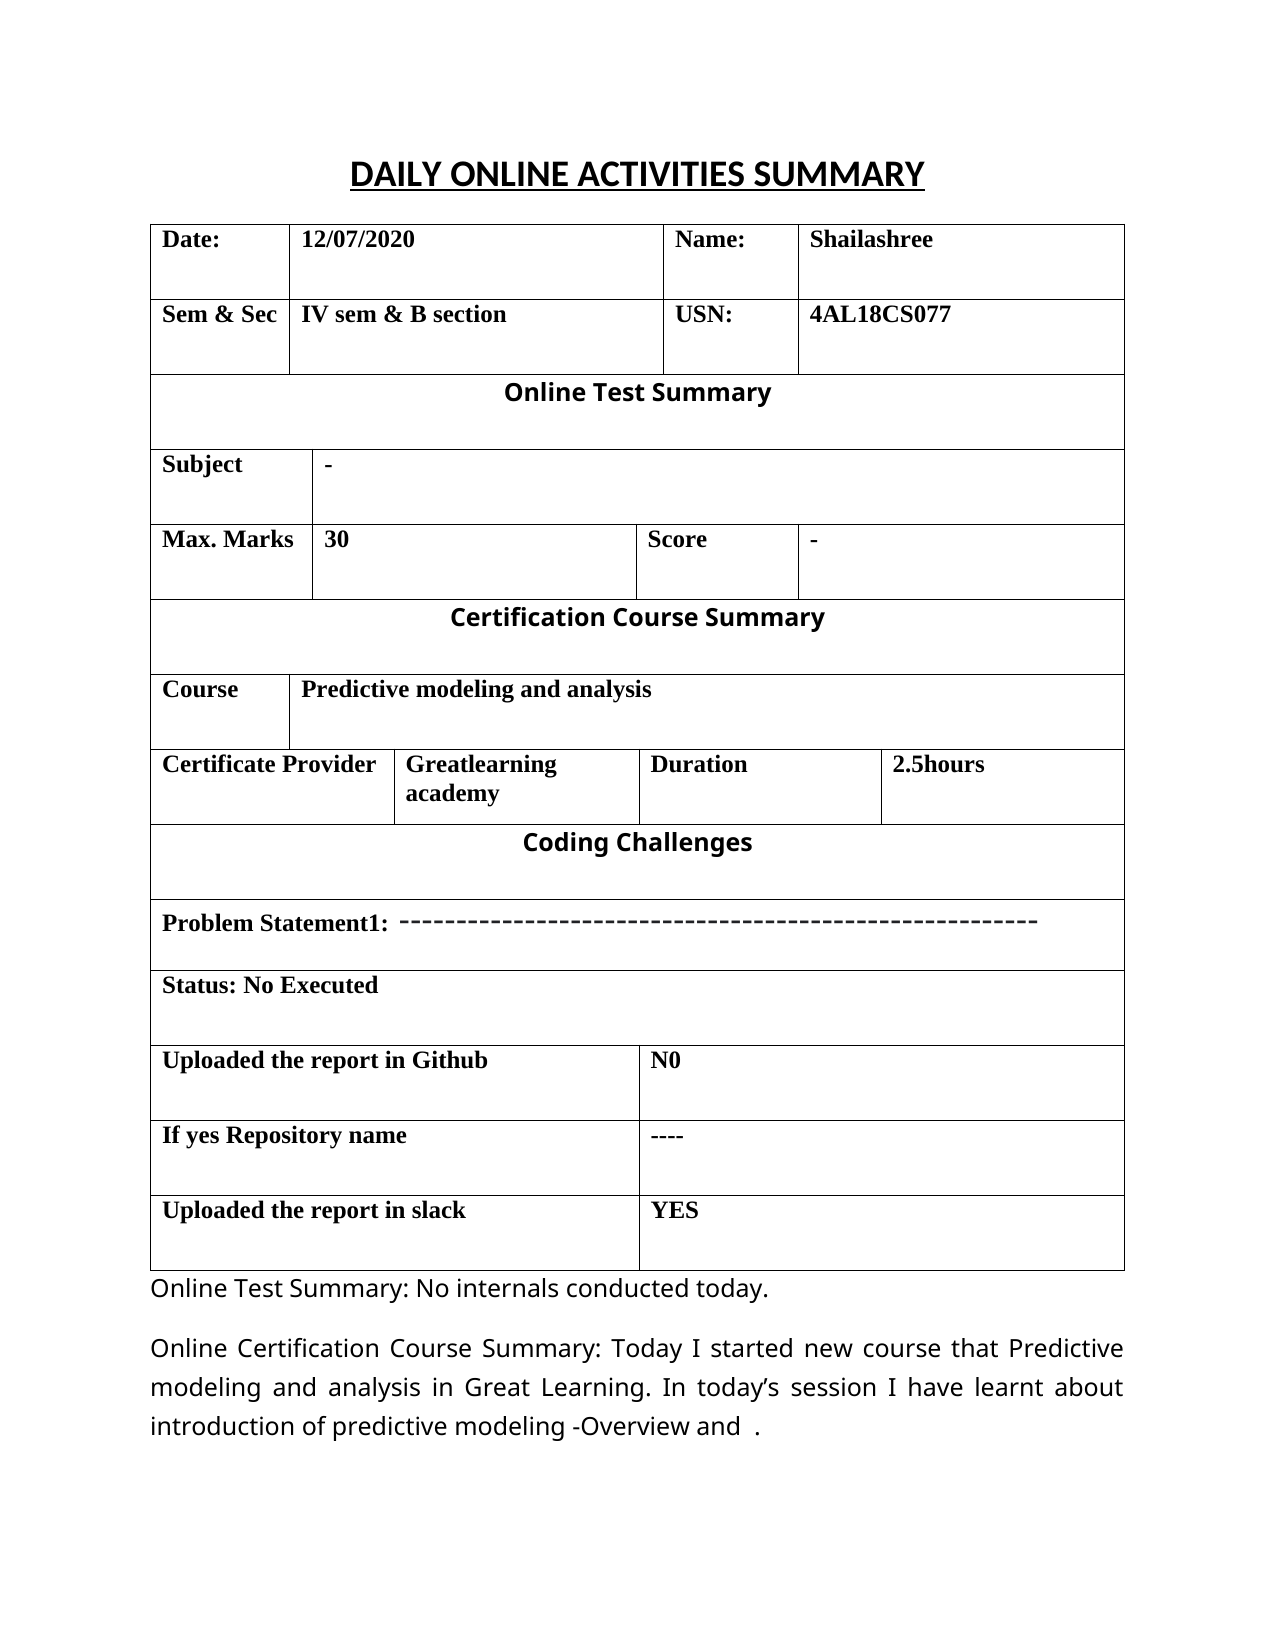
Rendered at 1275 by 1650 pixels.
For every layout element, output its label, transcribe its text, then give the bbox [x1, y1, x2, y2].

table_cell Problem Statement1: -------------------------------------------------------- [151, 900, 1124, 969]
table_cell Predictive modeling and analysis [290, 675, 1124, 748]
table_cell Course [151, 675, 289, 748]
table_cell - [799, 525, 1124, 598]
table_cell 30 [313, 525, 636, 598]
table_cell 2.5hours [882, 750, 1124, 823]
table_header Shailashree [799, 225, 1124, 298]
text Online Test Summary: No internals conducted today. [150, 1271, 1125, 1304]
table_header Name: [664, 225, 798, 298]
table_cell Certificate Provider [151, 750, 394, 823]
table_cell 4AL18CS077 [799, 300, 1124, 373]
table_cell IV sem & B section [290, 300, 663, 373]
text Online Certification Course Summary: Today I started new course that Predictive modeling and analysis in Great Learning. In today’s session I have learnt about introduction of predictive modeling -Overview and . [150, 1331, 1125, 1443]
table_cell Duration [640, 750, 881, 823]
text DAILY ONLINE ACTIVITIES SUMMARY [150, 150, 1125, 196]
table_cell Uploaded the report in slack [151, 1196, 639, 1269]
table_cell Certification Course Summary [151, 600, 1124, 673]
table_cell Subject [151, 450, 312, 523]
table_cell Greatlearning academy [395, 750, 639, 823]
table_cell Coding Challenges [151, 825, 1124, 898]
table_cell Sem & Sec [151, 300, 289, 373]
table_cell Score [637, 525, 798, 598]
table_cell If yes Repository name [151, 1121, 639, 1194]
table_header 12/07/2020 [290, 225, 663, 298]
table_cell - [313, 450, 1124, 523]
table_header Date: [151, 225, 289, 298]
table_cell Status: No Executed [151, 971, 1124, 1044]
table_cell Online Test Summary [151, 375, 1124, 448]
table_cell ---- [640, 1121, 1124, 1194]
table_cell N0 [640, 1046, 1124, 1119]
table_cell YES [640, 1196, 1124, 1269]
table_cell Uploaded the report in Github [151, 1046, 639, 1119]
table_cell USN: [664, 300, 798, 373]
table_cell Max. Marks [151, 525, 312, 598]
